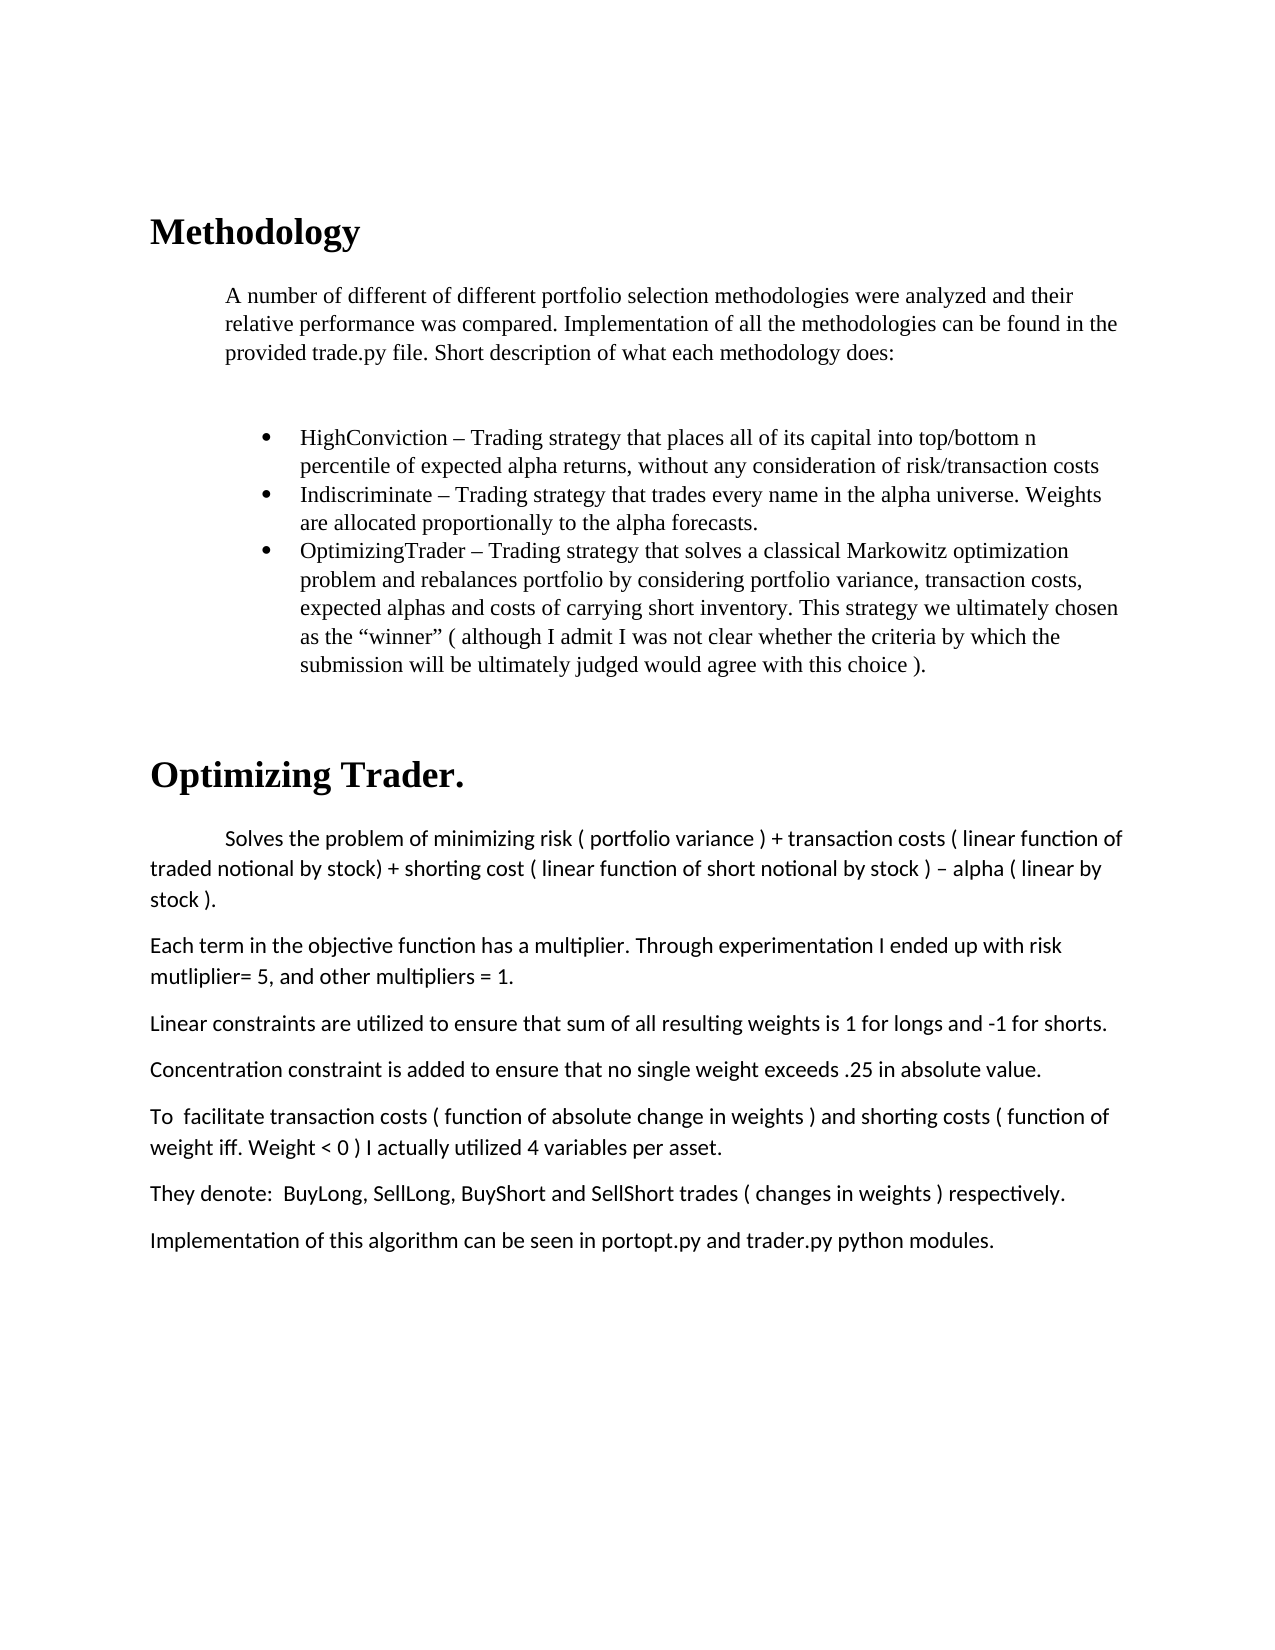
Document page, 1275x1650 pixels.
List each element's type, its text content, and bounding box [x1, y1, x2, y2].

text Linear constraints are utilized to ensure that sum of all resulting weights is 1 for longs and -1 for shorts. [150, 1009, 1125, 1037]
text Concentration constraint is added to ensure that no single weight exceeds .25 in absolute value. [150, 1056, 1125, 1084]
list A number of different of different portfolio selection methodologies were analyzed and their relative performance was compared. Implementation of all the methodologies can be found in the provided trade.py file. Short description of what each methodology does: [225, 282, 1125, 365]
text Solves the problem of minimizing risk ( portfolio variance ) + transaction costs ( linear function of traded notional by stock) + shorting cost ( linear function of short notional by stock ) – alpha ( linear by stock ). [150, 824, 1125, 913]
list Indiscriminate – Trading strategy that trades every name in the alpha universe. Weights are allocated proportionally to the alpha forecasts. [262, 481, 1125, 536]
text Optimizing Trader. [150, 752, 1125, 795]
text To facilitate transaction costs ( function of absolute change in weights ) and shorting costs ( function of weight iff. Weight < 0 ) I actually utilized 4 variables per asset. [150, 1102, 1125, 1161]
text Each term in the objective function has a multiplier. Through experimentation I ended up with risk mutliplier= 5, and other multipliers = 1. [150, 932, 1125, 990]
text Implementation of this algorithm can be seen in portopt.py and trader.py python modules. [150, 1226, 1125, 1254]
list HighConviction – Trading strategy that places all of its capital into top/bottom n percentile of expected alpha returns, without any consideration of risk/transaction costs [262, 424, 1125, 479]
list OptimizingTrader – Trading strategy that solves a classical Markowitz optimization problem and rebalances portfolio by considering portfolio variance, transaction costs, expected alphas and costs of carrying short inventory. This strategy we ultimately chosen as the “winner” ( although I admit I was not clear whether the criteria by which the submission will be ultimately judged would agree with this choice ). [262, 538, 1125, 678]
text They denote: BuyLong, SellLong, BuyShort and SellShort trades ( changes in weights ) respectively. [150, 1179, 1125, 1208]
text Methodology [150, 209, 1125, 252]
